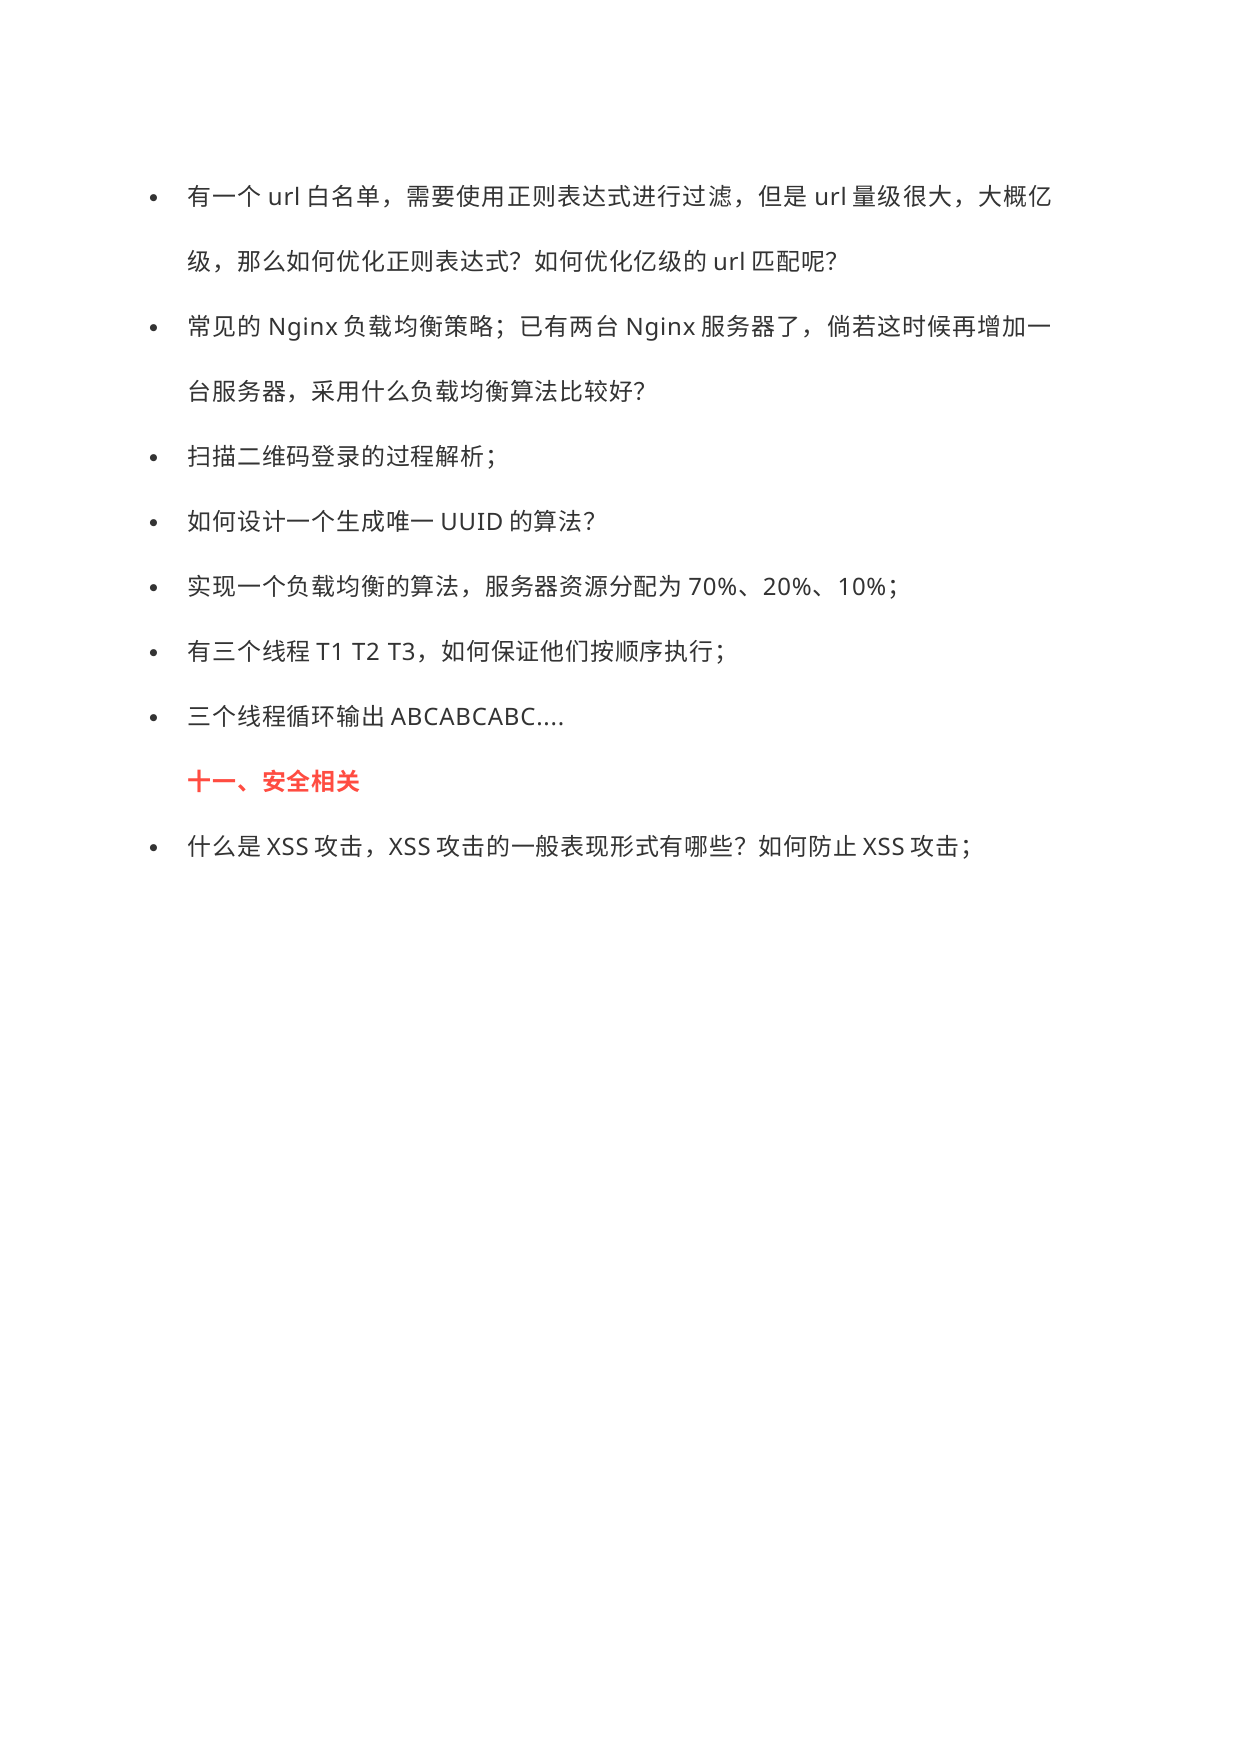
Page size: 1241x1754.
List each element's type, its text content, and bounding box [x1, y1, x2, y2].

list 三个线程循环输出ABCABCABC.... [150, 682, 1053, 747]
list 扫描二维码登录的过程解析； [150, 422, 1053, 487]
list 有三个线程T1 T2 T3，如何保证他们按顺序执行； [150, 617, 1053, 682]
list 什么是XSS攻击，XSS攻击的一般表现形式有哪些？如何防止XSS攻击； [150, 812, 1053, 877]
text 十一、安全相关 [187, 747, 1053, 812]
list 有一个url白名单，需要使用正则表达式进行过滤，但是url量级很大，大概亿级，那么如何优化正则表达式？如何优化亿级的url匹配呢？ [150, 162, 1053, 292]
list 如何设计一个生成唯一UUID的算法？ [150, 487, 1053, 552]
list 实现一个负载均衡的算法，服务器资源分配为70%、20%、10%； [150, 552, 1053, 617]
list 常见的Nginx负载均衡策略；已有两台Nginx服务器了，倘若这时候再增加一台服务器，采用什么负载均衡算法比较好？ [150, 292, 1053, 422]
